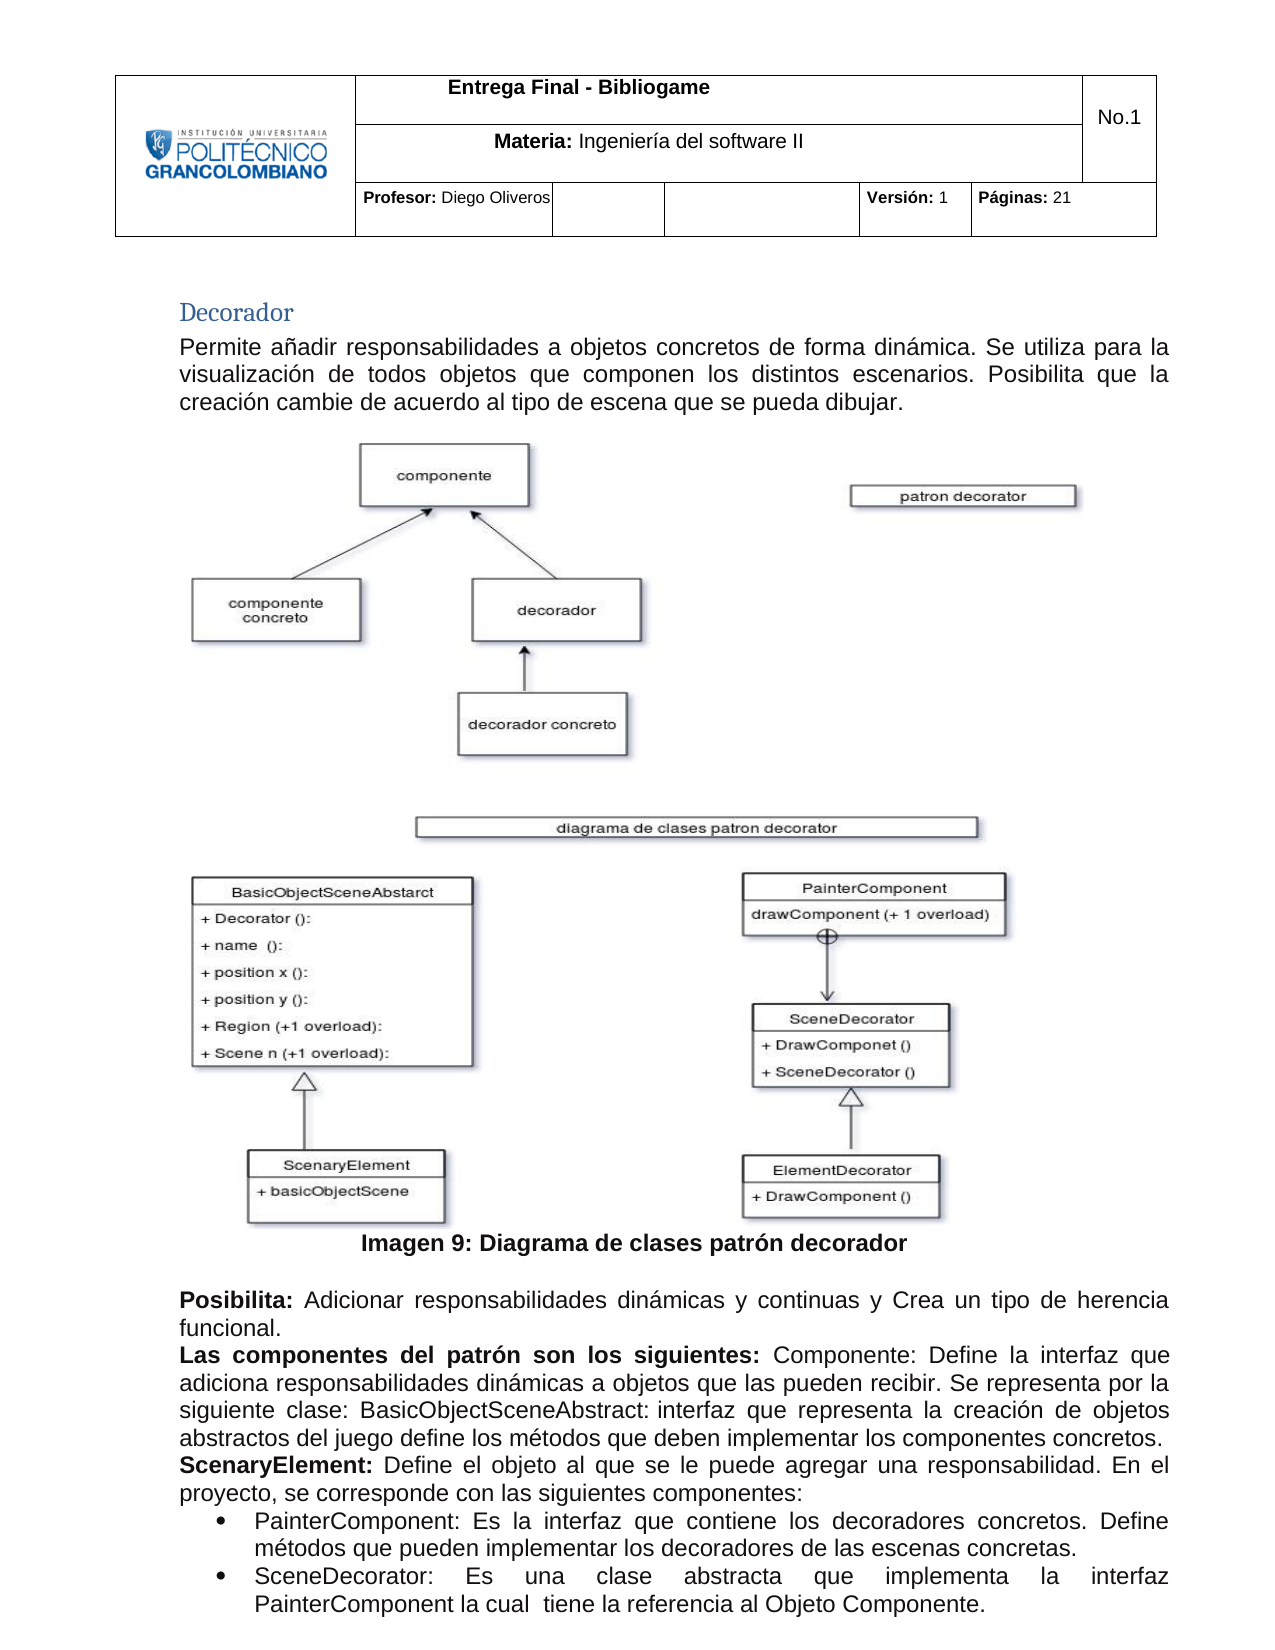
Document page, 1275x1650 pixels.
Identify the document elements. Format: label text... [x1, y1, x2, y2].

picture [191, 443, 1084, 1229]
text Las componentes del patrón son los siguientes: Componente: Define la interfaz que adiciona responsabilidades dinámicas a objetos que las pueden recibir. Se representa por la siguiente clase: BasicObjectSceneAbstract: interfaz que representa la creación de objetos abstractos del juego define los métodos que deben implementar los componentes concretos. [179, 1341, 1171, 1451]
text Permite añadir responsabilidades a objetos concretos de forma dinámica. Se utiliza para la visualización de todos objetos que componen los distintos escenarios. Posibilita que la creación cambie de acuerdo al tipo de escena que se pueda dibujar. [179, 332, 1171, 415]
text Posibilita: Adicionar responsabilidades dinámicas y continuas y Crea un tipo de herencia funcional. [179, 1286, 1171, 1341]
list SceneDecorator: Es una clase abstracta que implementa la interfaz PainterComponent la cual tiene la referencia al Objeto Componente. [217, 1562, 1171, 1617]
picture [142, 117, 330, 192]
text ScenaryElement: Define el objeto al que se le puede agregar una responsabilidad. En el proyecto, se corresponde con las siguientes componentes: [179, 1451, 1171, 1507]
subtitle Decorador [179, 297, 1171, 328]
list PainterComponent: Es la interfaz que contiene los decoradores concretos. Define métodos que pueden implementar los decoradores de las escenas concretas. [217, 1507, 1171, 1562]
